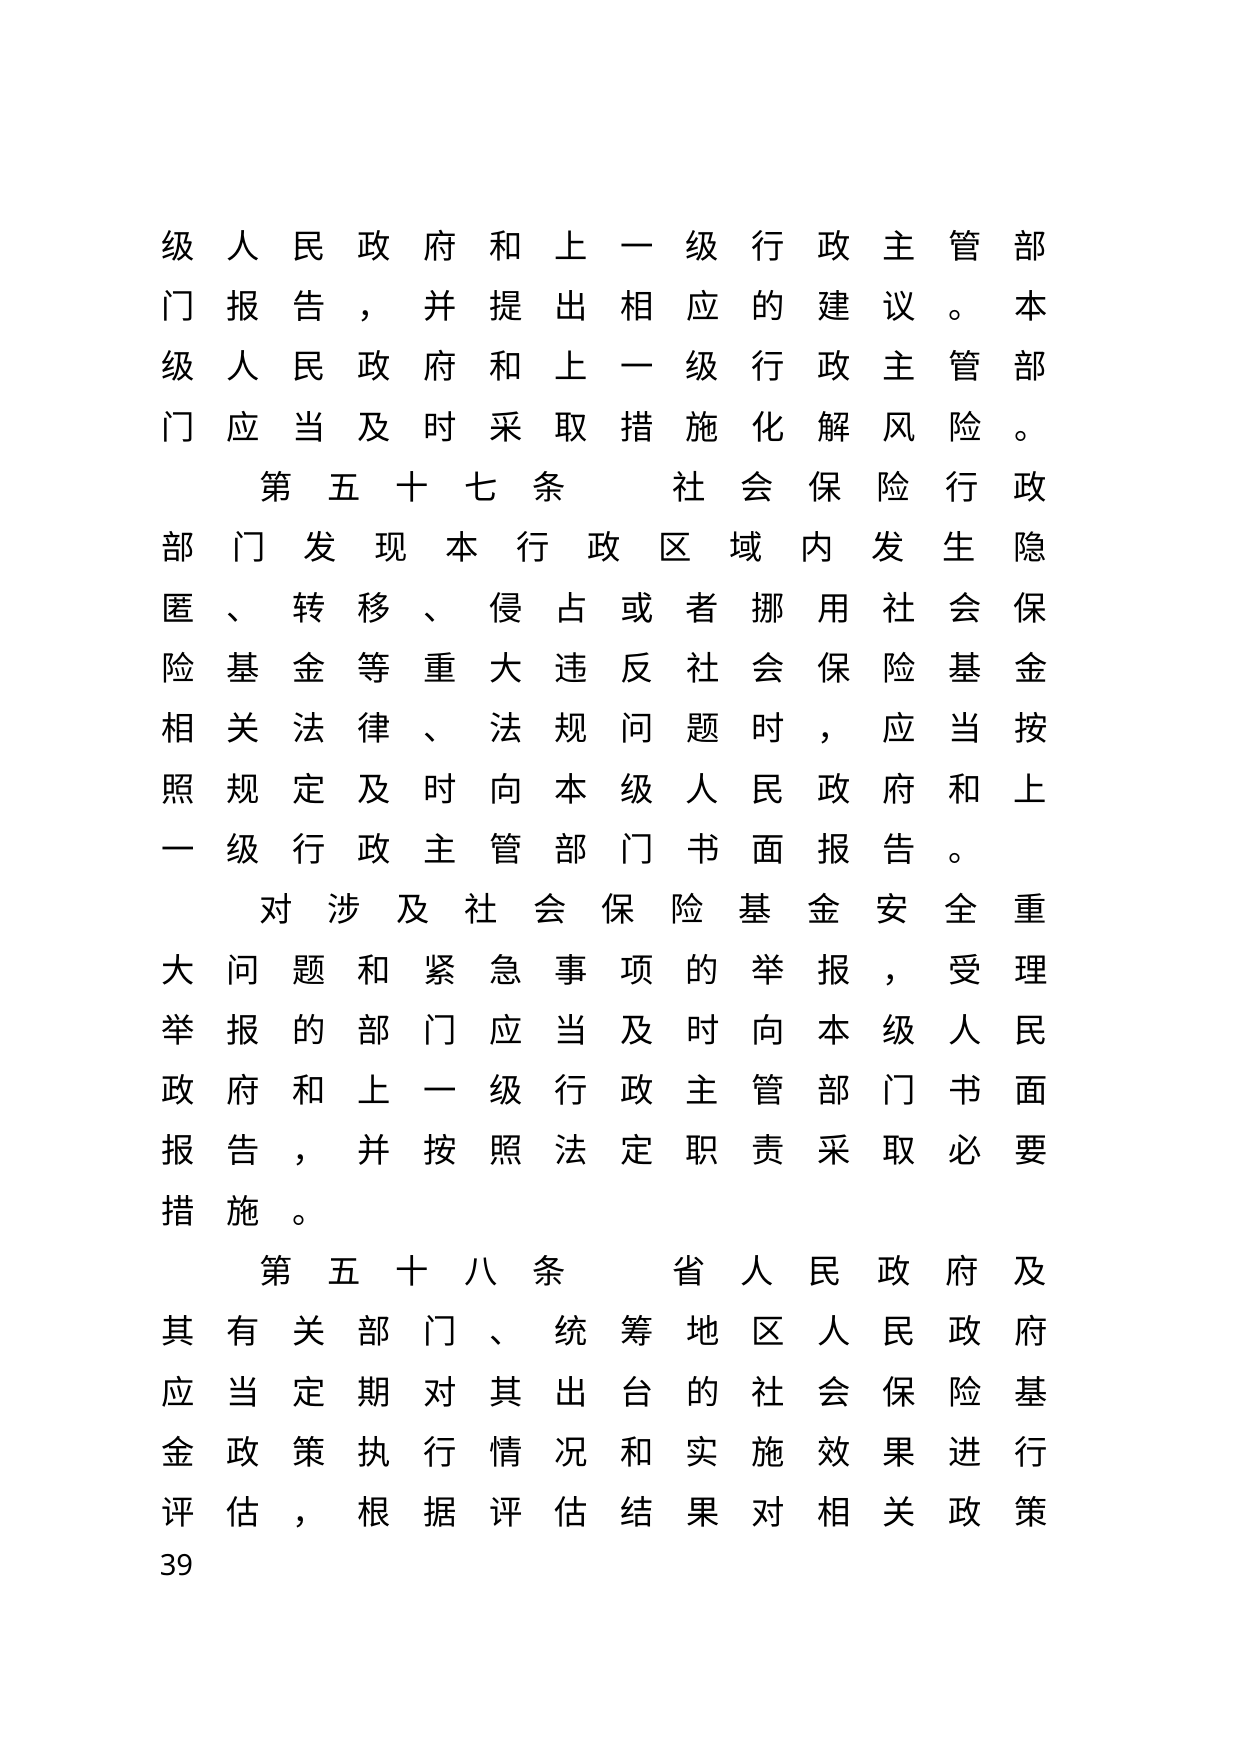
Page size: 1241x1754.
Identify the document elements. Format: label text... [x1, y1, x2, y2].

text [161, 213, 1079, 455]
text 第五十七条 社会保险行政部门发现本行政区域内发生隐匿、转移、侵占或者挪用社会保险基金等重大违反社会保险基金相关法律、法规问题时，应当按照规定及时向本级人民政府和上一级行政主管部门书面报告。 [161, 455, 1079, 877]
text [161, 1239, 1079, 1540]
text 对涉及社会保险基金安全重大问题和紧急事项的举报，受理举报的部门应当及时向本级人民政府和上一级行政主管部门书面报告，并按照法定职责采取必要措施。 [161, 877, 1079, 1239]
